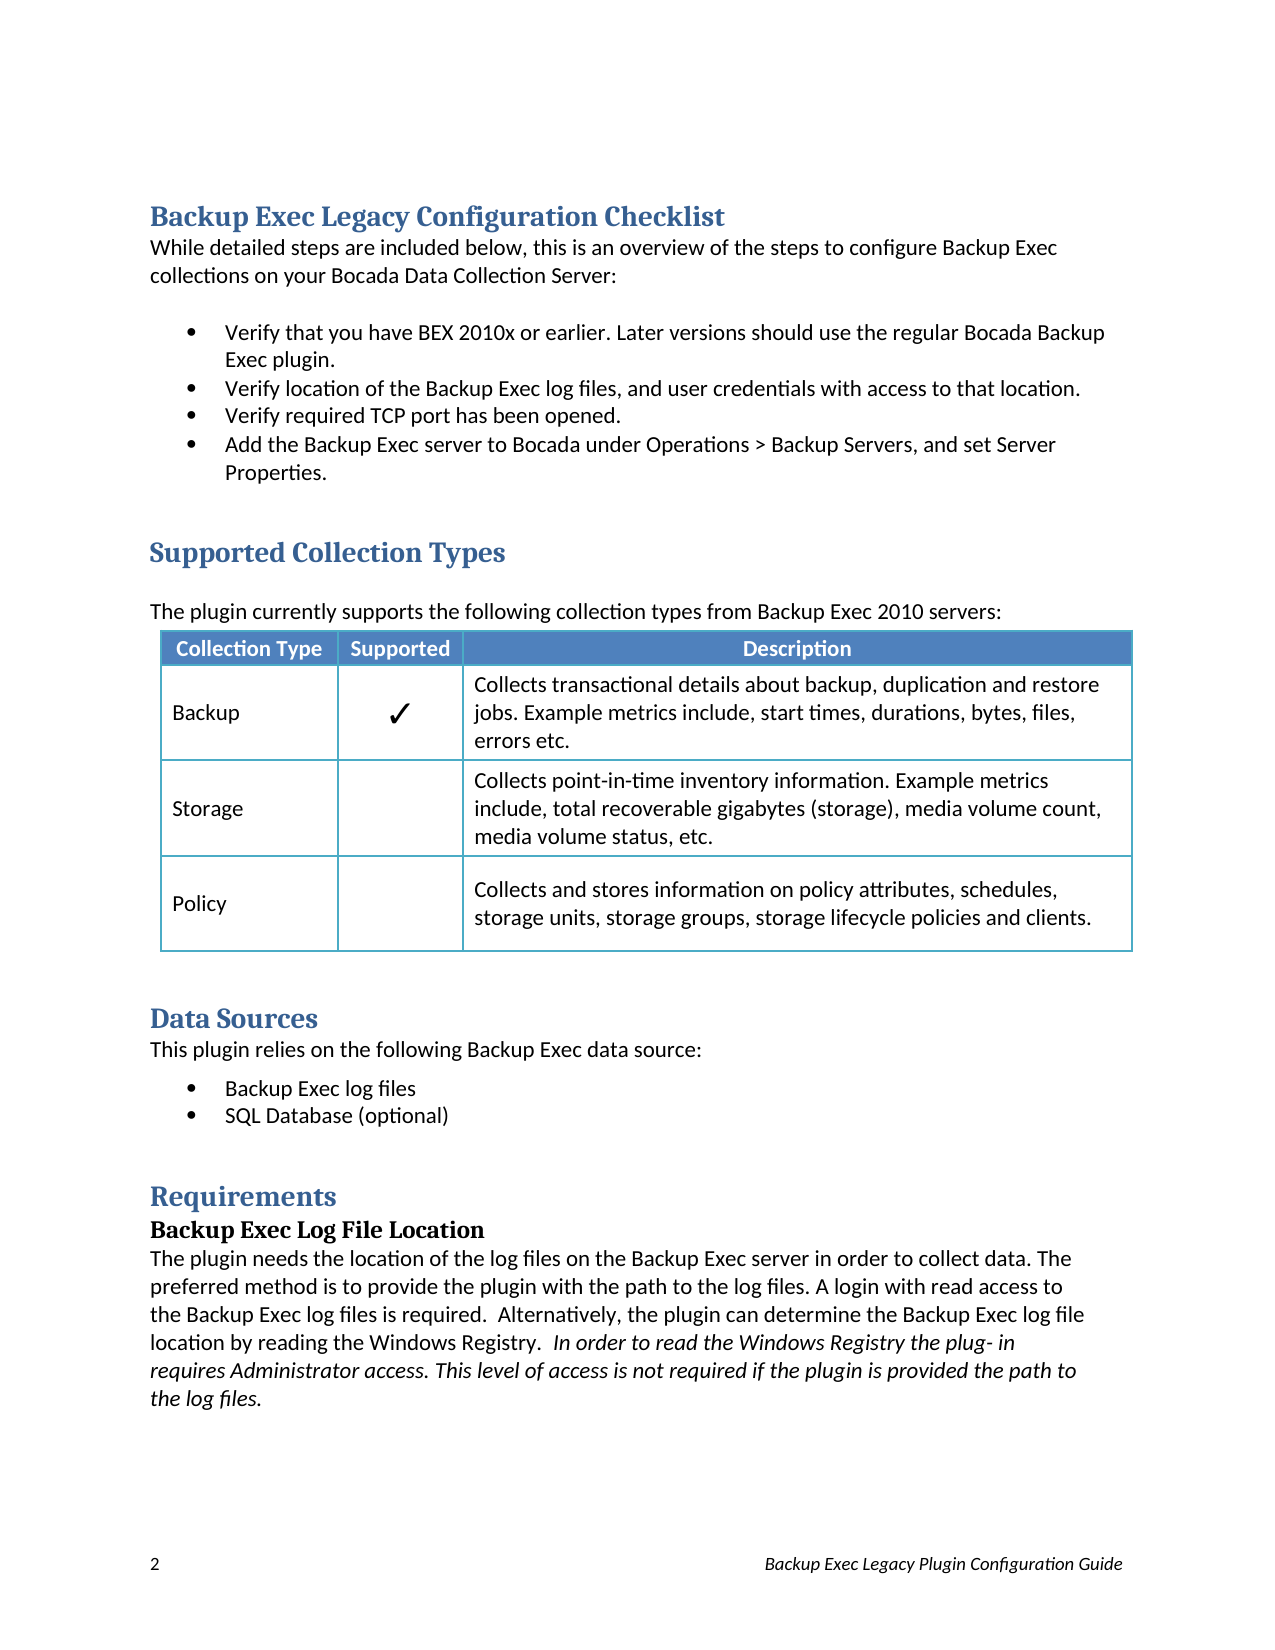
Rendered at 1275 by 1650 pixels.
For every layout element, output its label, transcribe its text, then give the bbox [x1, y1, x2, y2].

list Verify required TCP port has been opened. [187, 402, 1125, 430]
subtitle Backup Exec Legacy Configuration Checklist [150, 200, 1125, 233]
subtitle Data Sources [150, 1002, 1125, 1035]
table_cell Policy [162, 857, 337, 950]
text While detailed steps are included below, this is an overview of the steps to configure Backup Exec collections on your Bocada Data Collection Server: [150, 233, 1125, 289]
subtitle Requirements [150, 1180, 1125, 1213]
table_cell Backup [162, 666, 337, 759]
table_cell Collects point-in-time inventory information. Example metrics include, total recoverable gigabytes (storage), media volume count, media volume status, etc. [464, 761, 1131, 854]
table_cell Collects and stores information on policy attributes, schedules, storage units, storage groups, storage lifecycle policies and clients. [464, 857, 1131, 950]
table_header Description [464, 632, 1131, 664]
table_cell Collects transactional details about backup, duplication and restore jobs. Example metrics include, start times, durations, bytes, files, errors etc. [464, 666, 1131, 759]
text Backup Exec Log File Location The plugin needs the location of the log files on the Backup Exec server in order to collect data. The preferred method is to provide the plugin with the path to the log files. A login with read access to the Backup Exec log files is required. Alternatively, the plugin can determine the Backup Exec log file location by reading the Windows Registry. In order to read the Windows Registry the plug- in requires Administrator access. This level of access is not required if the plugin is provided the path to the log files. [150, 1216, 1092, 1413]
subtitle Supported Collection Types [150, 536, 1125, 569]
list SQL Database (optional) [187, 1102, 1127, 1130]
table_cell [339, 761, 462, 854]
table_cell ✓ [339, 666, 462, 759]
table_cell [339, 857, 462, 950]
list Verify that you have BEX 2010x or earlier. Later versions should use the regular Bocada Backup Exec plugin. [187, 318, 1125, 374]
text The plugin currently supports the following collection types from Backup Exec 2010 servers: [150, 597, 1125, 625]
text This plugin relies on the following Backup Exec data source: [150, 1035, 1127, 1063]
list Verify location of the Backup Exec log files, and user credentials with access to that location. [187, 374, 1125, 402]
table_cell Storage [162, 761, 337, 854]
table_header Collection Type [162, 632, 337, 664]
table_header Supported [339, 632, 462, 664]
list Add the Backup Exec server to Bocada under Operations > Backup Servers, and set Server Properties. [187, 430, 1125, 486]
list Backup Exec log files [187, 1074, 1127, 1102]
